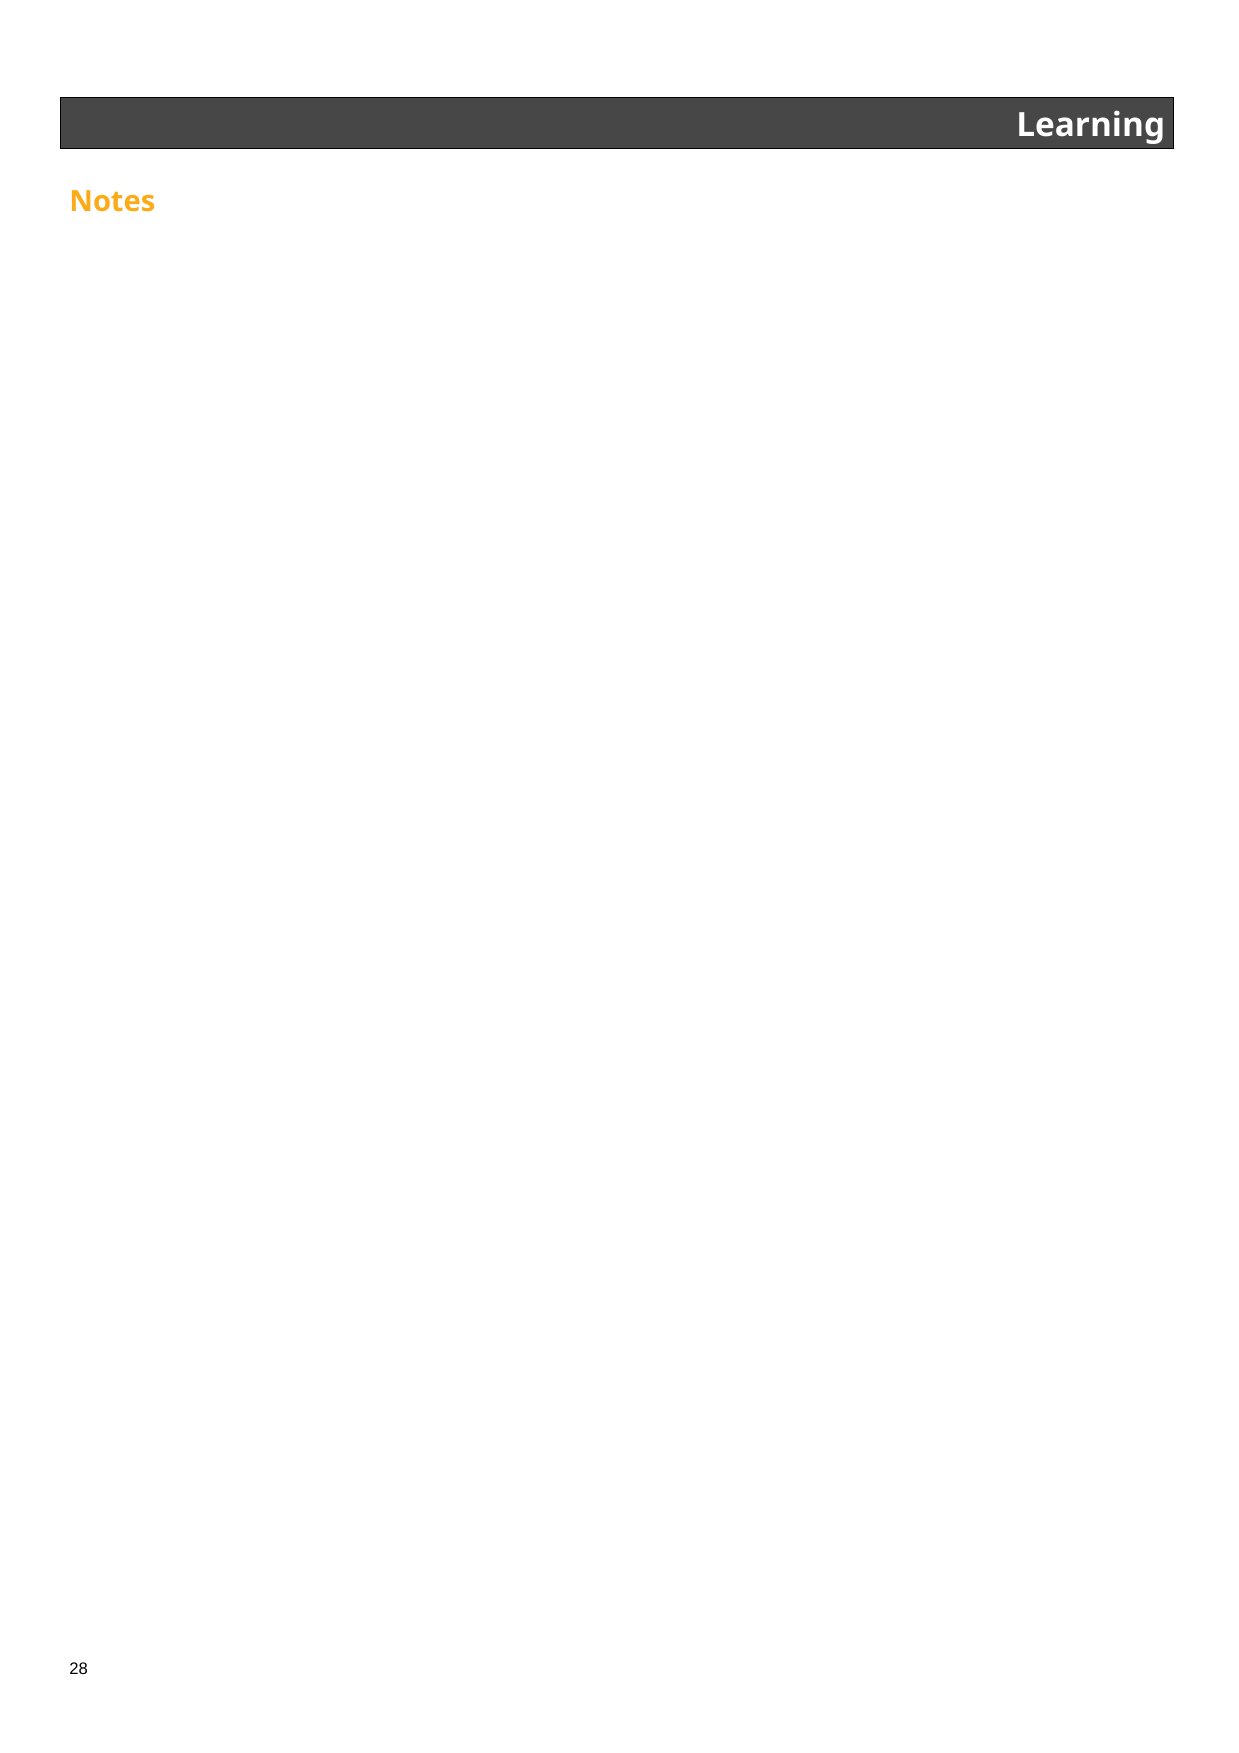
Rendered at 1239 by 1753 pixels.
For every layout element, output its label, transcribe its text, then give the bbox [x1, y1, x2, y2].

subtitle Learning [61, 98, 1173, 148]
subtitle Notes [69, 180, 1180, 220]
